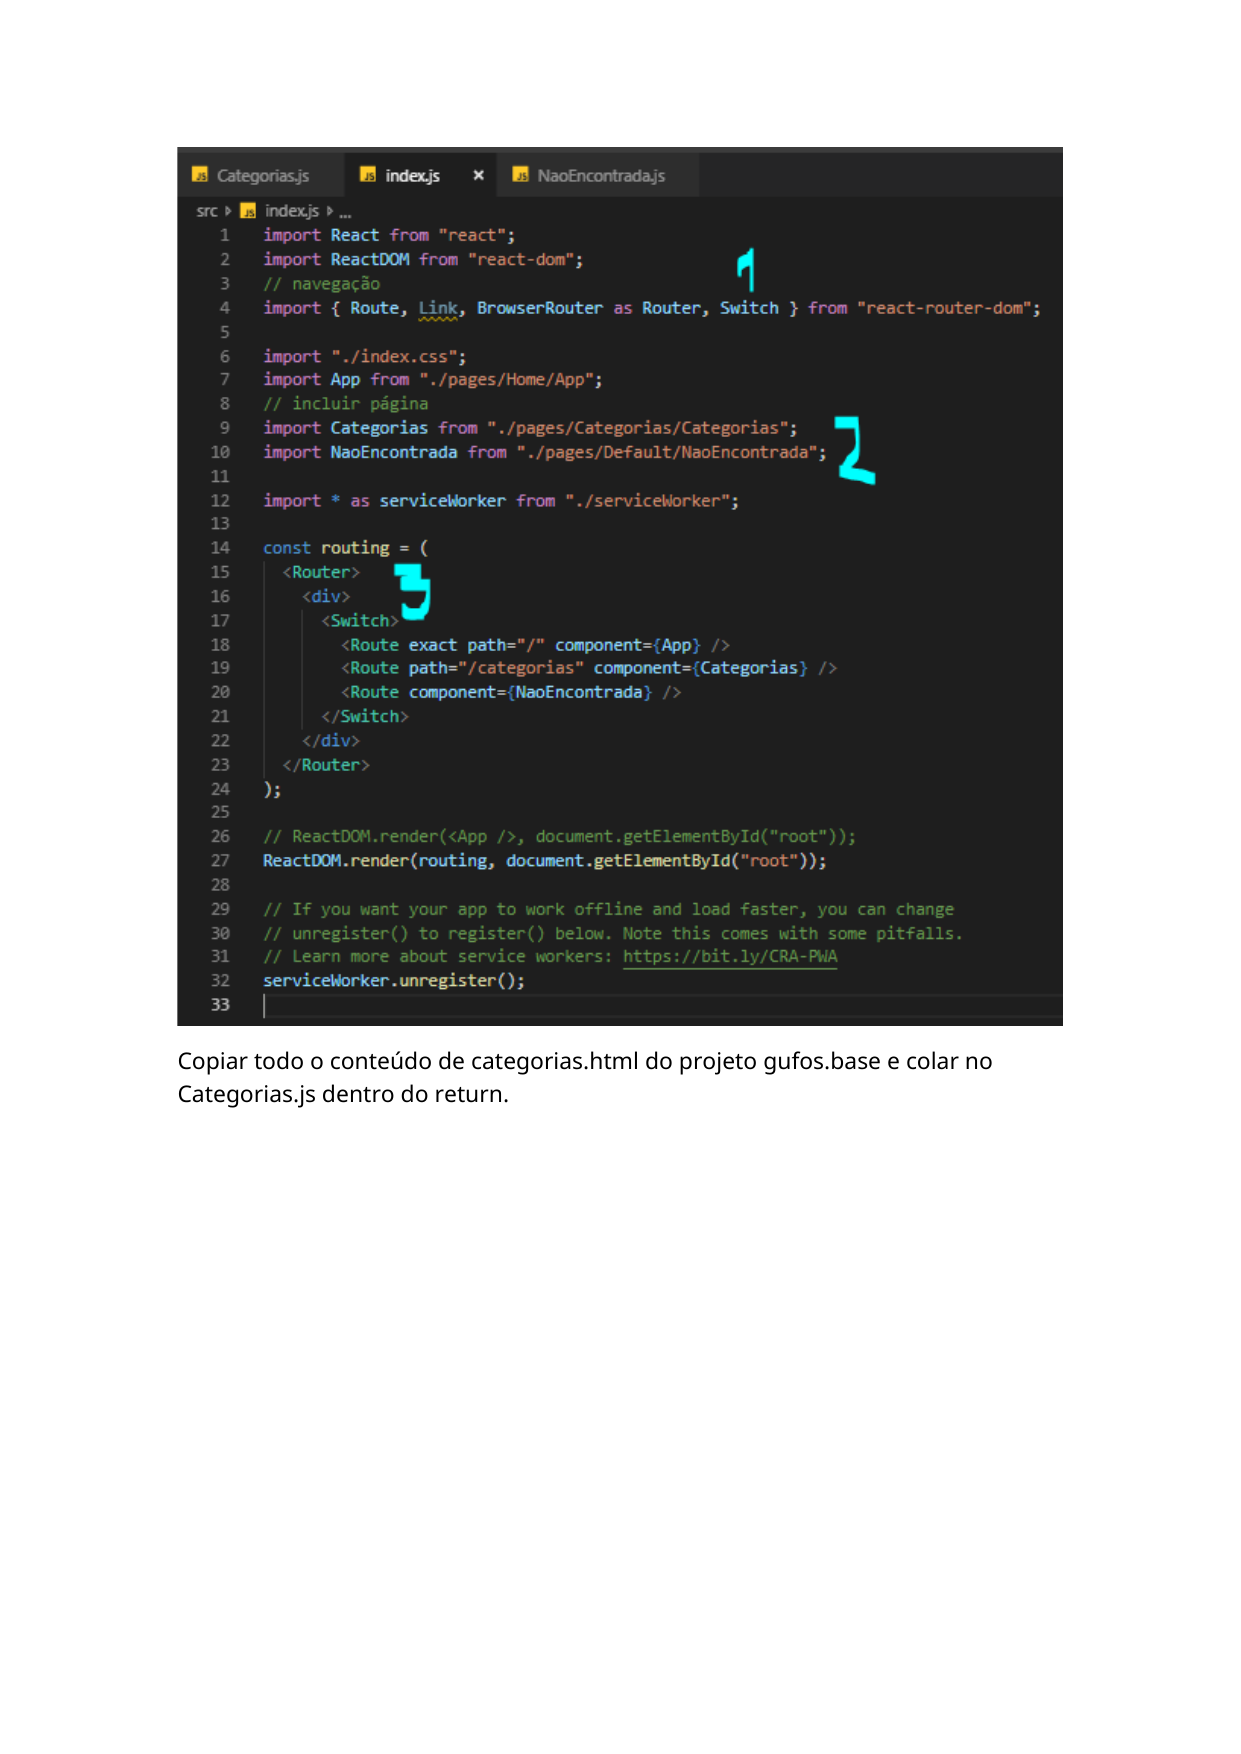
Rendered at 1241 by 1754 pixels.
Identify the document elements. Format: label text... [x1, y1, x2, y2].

text Copiar todo o conteúdo de categorias.html do projeto gufos.base e colar no Categorias.js dentro do return. [177, 1045, 1063, 1110]
picture [177, 147, 1063, 1026]
